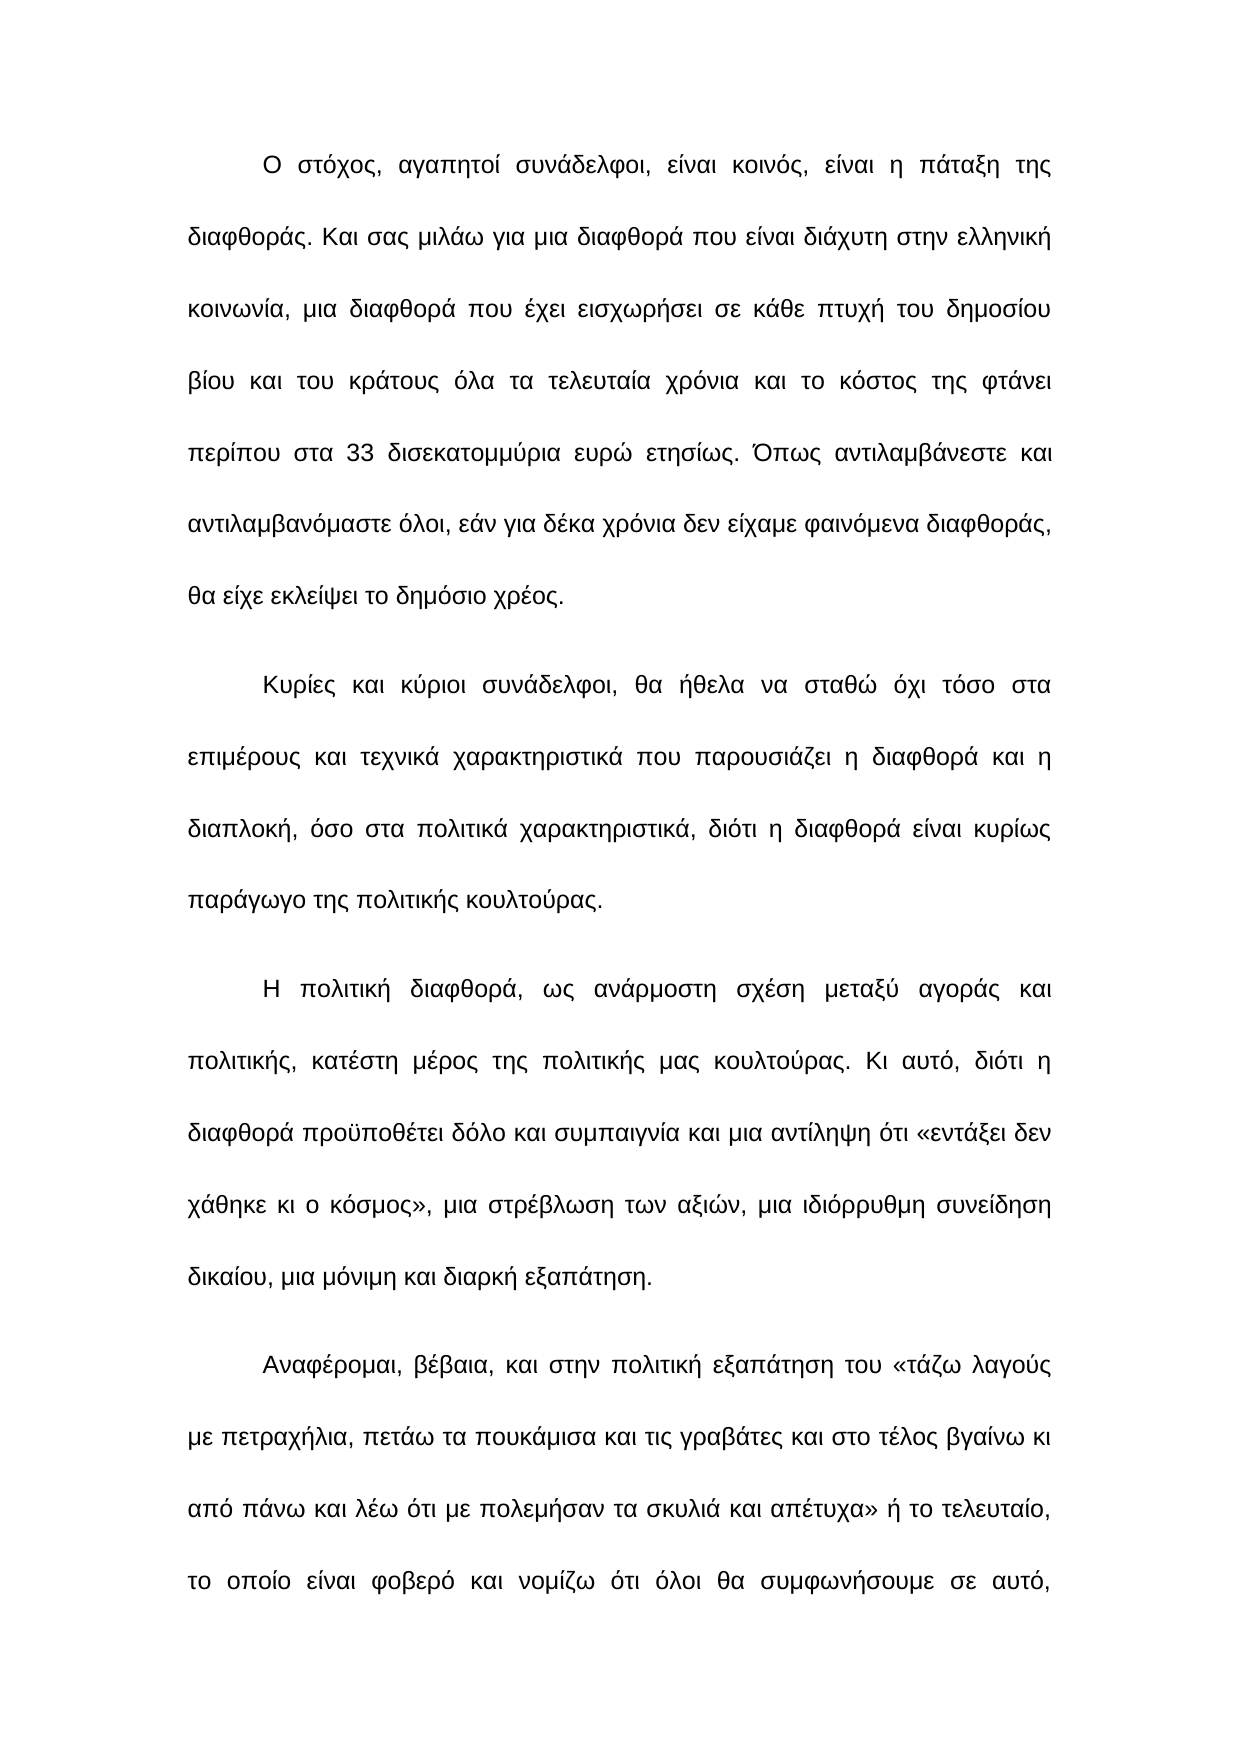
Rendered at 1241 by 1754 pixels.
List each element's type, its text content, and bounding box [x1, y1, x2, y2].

text Κυρίες και κύριοι συνάδελφοι, θα ήθελα να σταθώ όχι τόσο στα επιμέρους και τεχνικά χαρακτηριστικά που παρουσιάζει η διαφθορά και η διαπλοκή, όσο στα πολιτικά χαρακτηριστικά, διότι η διαφθορά είναι κυρίως παράγωγο της πολιτικής κουλτούρας. [187, 670, 1053, 914]
text Ο στόχος, αγαπητοί συνάδελφοι, είναι κοινός, είναι η πάταξη της διαφθοράς. Και σας μιλάω για μια διαφθορά που είναι διάχυτη στην ελληνική κοινωνία, μια διαφθορά που έχει εισχωρήσει σε κάθε πτυχή του δημοσίου βίου και του κράτους όλα τα τελευταία χρόνια και το κόστος της φτάνει περίπου στα 33 δισεκατομμύρια ευρώ ετησίως. Όπως αντιλαμβάνεστε και αντιλαμβανόμαστε όλοι, εάν για δέκα χρόνια δεν είχαμε φαινόμενα διαφθοράς, θα είχε εκλείψει το δημόσιο χρέος. [187, 150, 1053, 610]
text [187, 1350, 1053, 1594]
text Η πολιτική διαφθορά, ως ανάρμοστη σχέση μεταξύ αγοράς και πολιτικής, κατέστη μέρος της πολιτικής μας κουλτούρας. Κι αυτό, διότι η διαφθορά προϋποθέτει δόλο και συμπαιγνία και μια αντίληψη ότι «εντάξει δεν χάθηκε κι ο κόσμος», μια στρέβλωση των αξιών, μια ιδιόρρυθμη συνείδηση δικαίου, μια μόνιμη και διαρκή εξαπάτηση. [187, 974, 1053, 1290]
